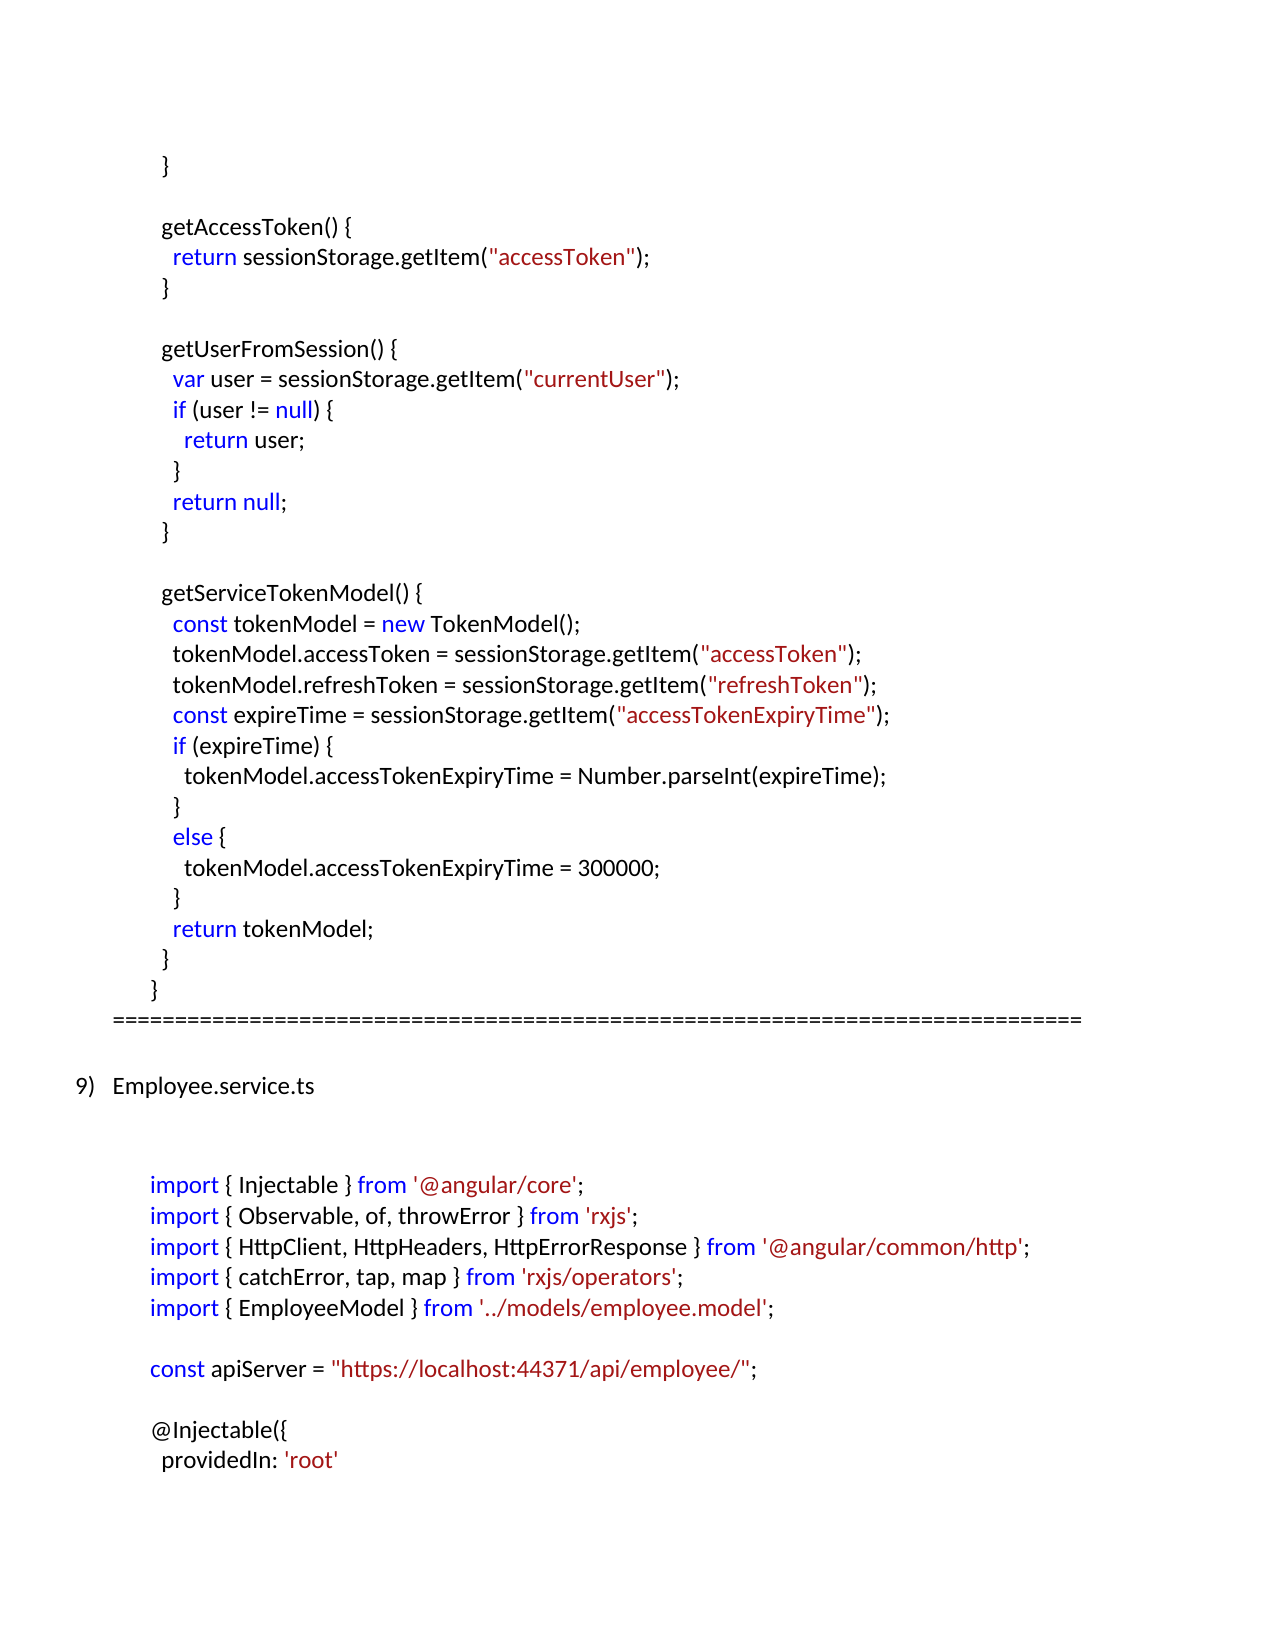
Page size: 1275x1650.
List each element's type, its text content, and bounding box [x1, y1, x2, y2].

list Employee.service.ts [75, 1070, 1200, 1101]
text if (expireTime) { [150, 730, 1200, 760]
text } [150, 516, 1200, 547]
text } [150, 272, 1200, 303]
text } [150, 974, 1200, 1004]
text tokenModel.accessToken = sessionStorage.getItem("accessToken"); [150, 638, 1200, 669]
text return user; [150, 425, 1200, 455]
text if (user != null) { [150, 394, 1200, 425]
text getAccessToken() { [150, 211, 1200, 242]
text @Injectable({ [150, 1414, 1200, 1444]
text tokenModel.refreshToken = sessionStorage.getItem("refreshToken"); [150, 669, 1200, 699]
text return sessionStorage.getItem("accessToken"); [150, 242, 1200, 272]
text return null; [150, 486, 1200, 516]
text tokenModel.accessTokenExpiryTime = 300000; [150, 852, 1200, 882]
text import { EmployeeModel } from '../models/employee.model'; [150, 1292, 1200, 1322]
text var user = sessionStorage.getItem("currentUser"); [150, 364, 1200, 394]
text import { Injectable } from '@angular/core'; [150, 1169, 1200, 1200]
text getServiceTokenModel() { [150, 577, 1200, 608]
text } [150, 943, 1200, 974]
text } [150, 882, 1200, 913]
list ============================================================================== [112, 1004, 1200, 1035]
text } [150, 791, 1200, 821]
text tokenModel.accessTokenExpiryTime = Number.parseInt(expireTime); [150, 760, 1200, 791]
text else { [150, 821, 1200, 852]
text getUserFromSession() { [150, 333, 1200, 364]
text import { HttpClient, HttpHeaders, HttpErrorResponse } from '@angular/common/http'; [150, 1231, 1200, 1261]
text } [150, 150, 1200, 181]
text import { Observable, of, throwError } from 'rxjs'; [150, 1200, 1200, 1231]
text providedIn: 'root' [150, 1444, 1200, 1475]
text const apiServer = "https://localhost:44371/api/employee/"; [150, 1353, 1200, 1383]
text import { catchError, tap, map } from 'rxjs/operators'; [150, 1261, 1200, 1292]
text return tokenModel; [150, 913, 1200, 943]
text } [150, 455, 1200, 486]
text const expireTime = sessionStorage.getItem("accessTokenExpiryTime"); [150, 699, 1200, 730]
text const tokenModel = new TokenModel(); [150, 608, 1200, 638]
